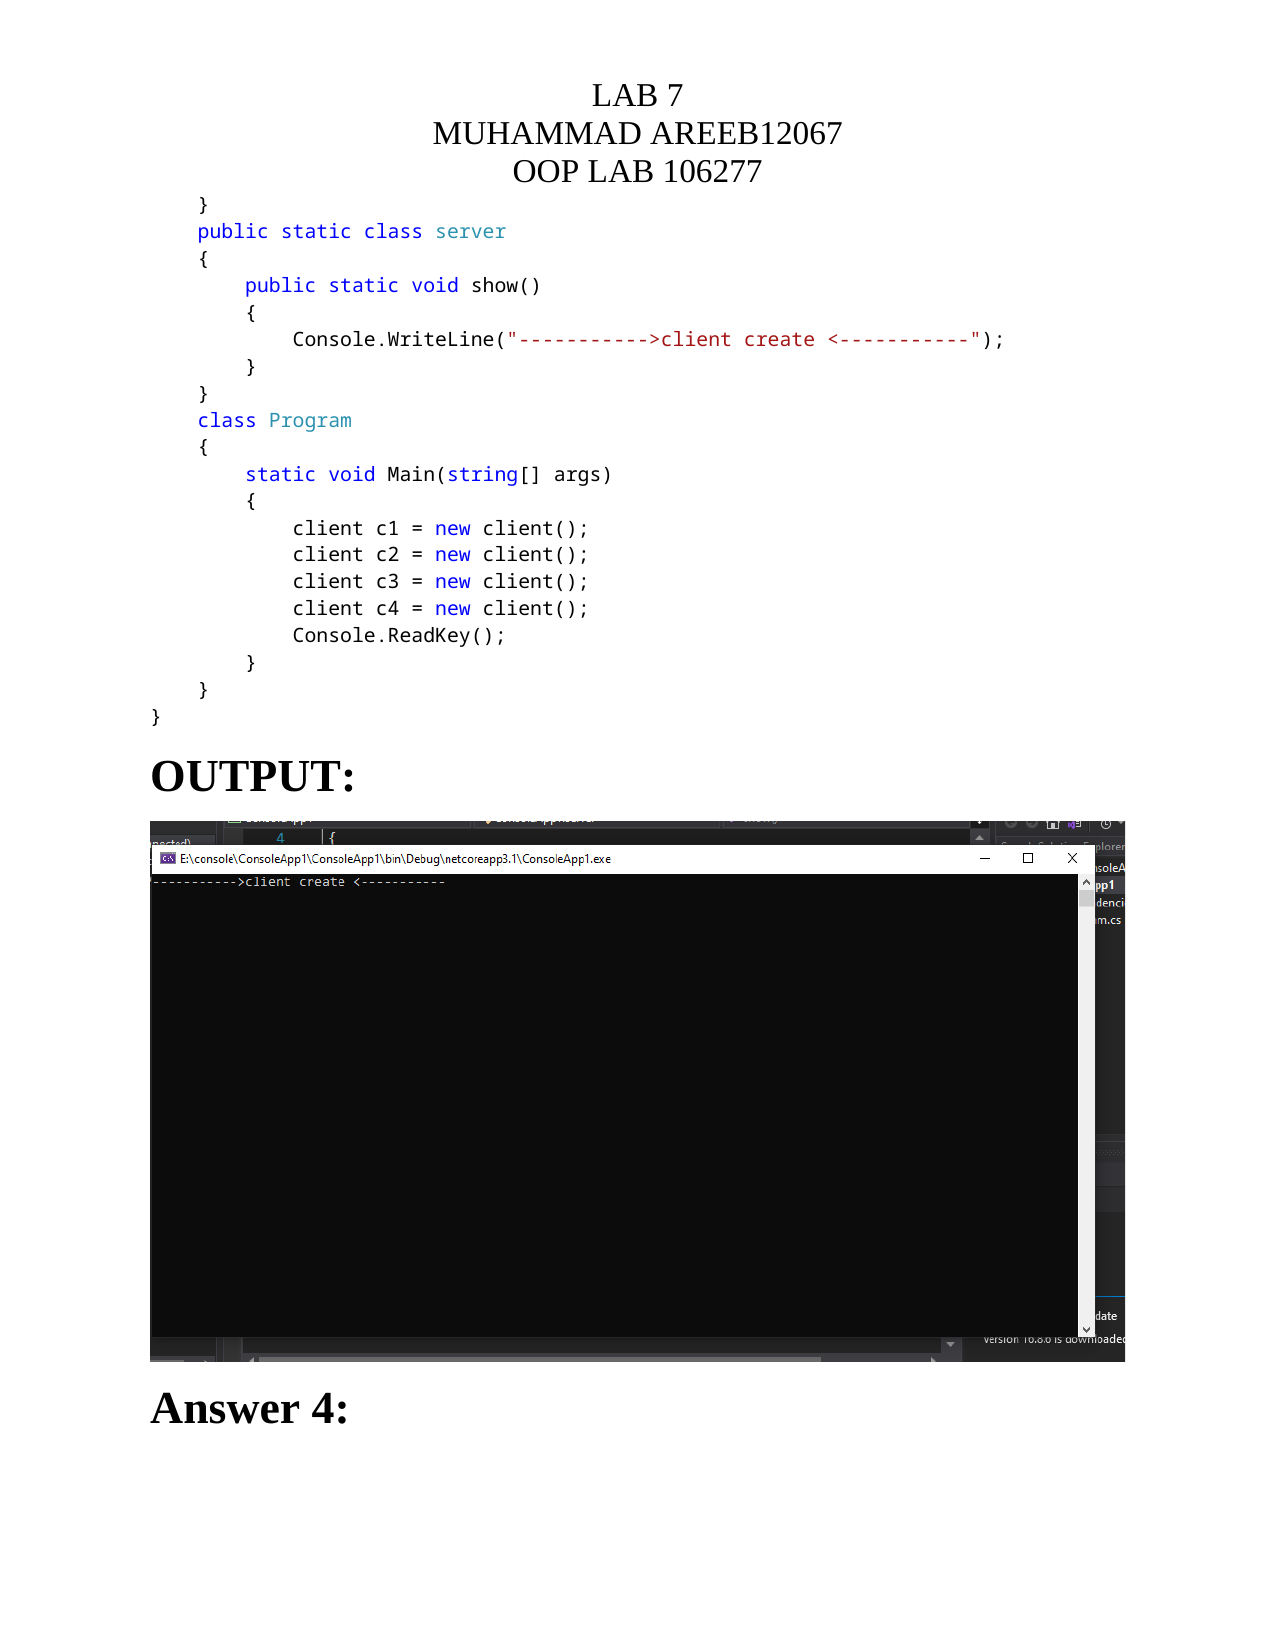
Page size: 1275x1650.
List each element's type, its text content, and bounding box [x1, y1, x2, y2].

text client c1 = new client(); [150, 514, 1125, 541]
text Console.WriteLine("----------->client create <-----------"); [150, 325, 1125, 352]
text client c2 = new client(); [150, 541, 1125, 568]
text { [150, 433, 1125, 460]
text } [150, 352, 1125, 379]
picture [150, 821, 1125, 1362]
text { [150, 487, 1125, 514]
text client c3 = new client(); [150, 568, 1125, 595]
text class Program [150, 406, 1125, 433]
text client c4 = new client(); [150, 595, 1125, 622]
text public static class server [150, 217, 1125, 244]
text { [150, 244, 1125, 271]
text } [150, 190, 1125, 217]
text Answer 4: [150, 1380, 1125, 1433]
text } [150, 703, 1125, 729]
text public static void show() [150, 271, 1125, 298]
text OUTPUT: [150, 748, 1125, 801]
text Console.ReadKey(); [150, 622, 1125, 649]
text } [150, 676, 1125, 703]
text { [150, 298, 1125, 325]
text static void Main(string[] args) [150, 460, 1125, 487]
text } [150, 649, 1125, 676]
text } [150, 379, 1125, 406]
